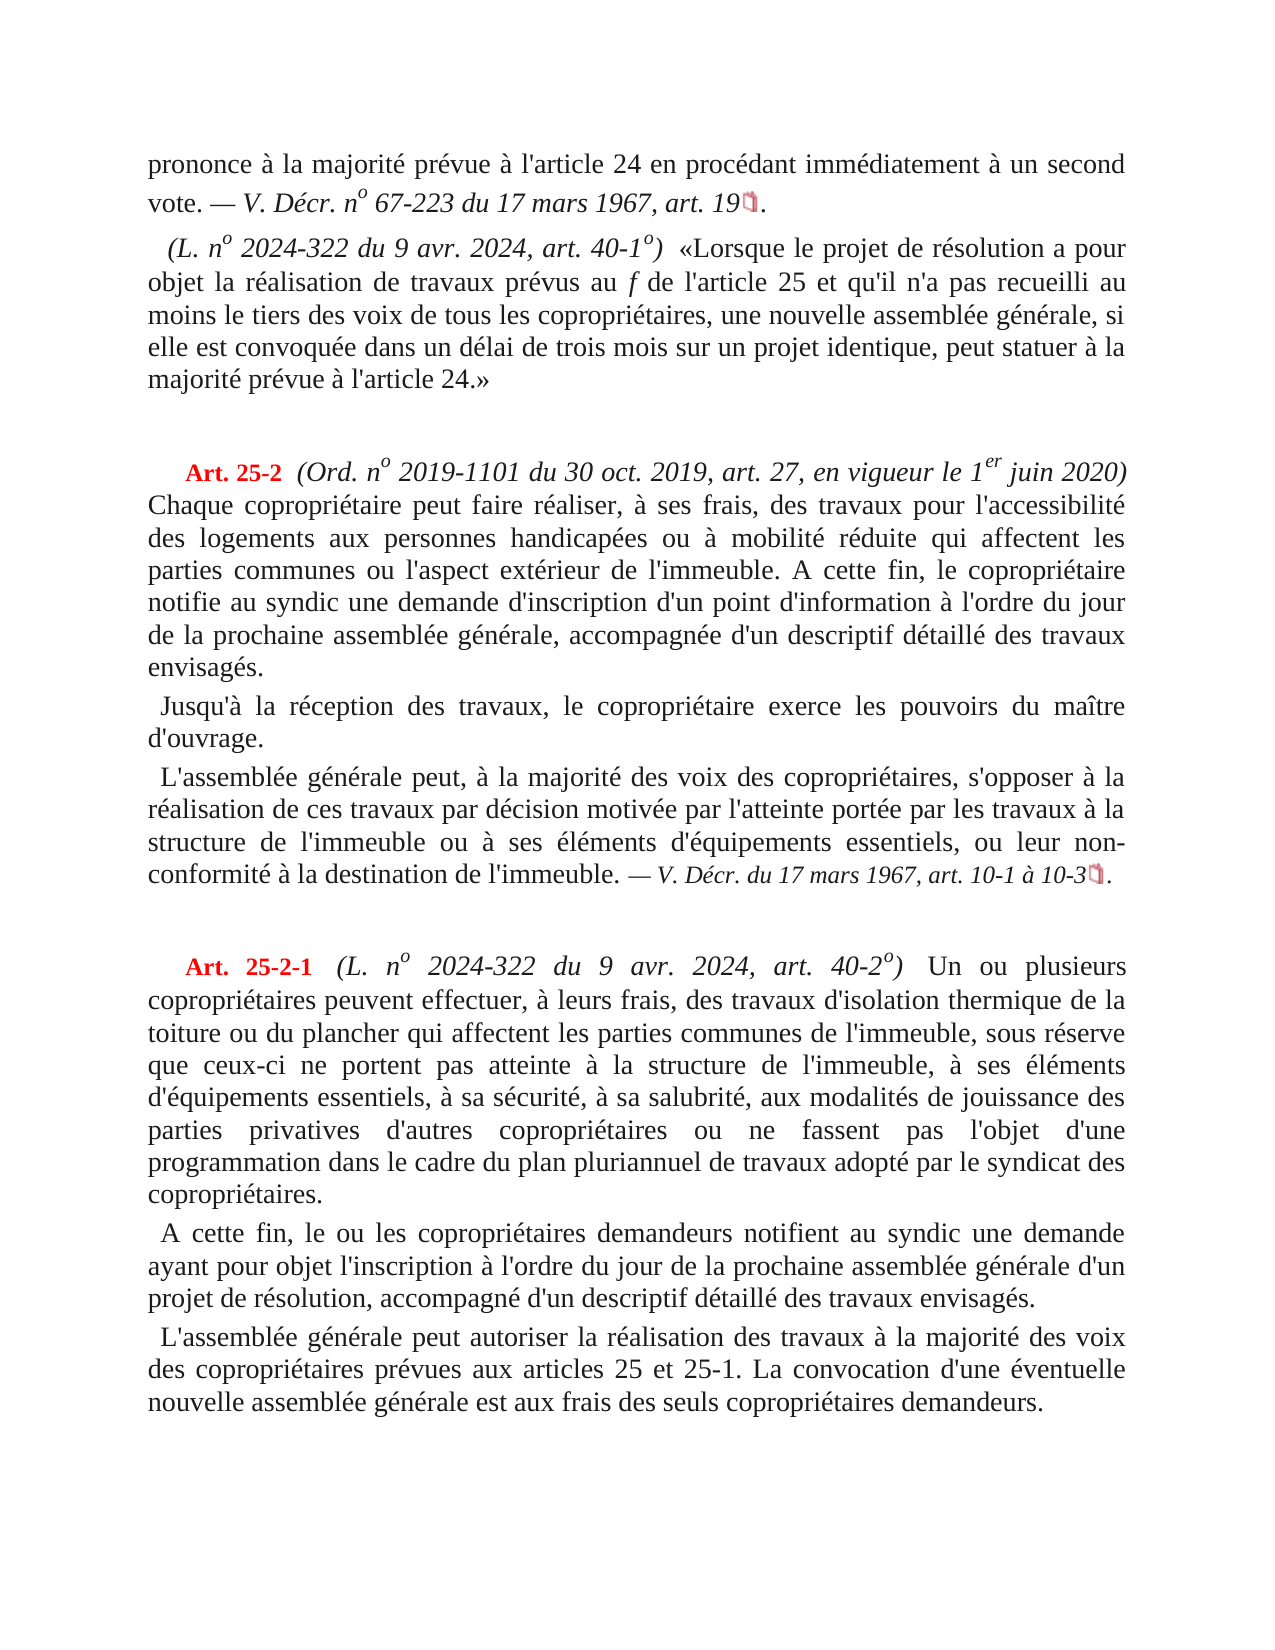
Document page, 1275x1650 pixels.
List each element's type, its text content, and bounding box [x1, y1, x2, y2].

text Jusqu'à la réception des travaux, le copropriétaire exerce les pouvoirs du maître d'ouvrage. [148, 689, 1127, 754]
picture [740, 191, 761, 212]
text Art. 25-2 (Ord. no 2019-1101 du 30 oct. 2019, art. 27, en vigueur le 1er juin 2020) Chaque copropriétaire peut faire réaliser, à ses frais, des travaux pour l'accessibilité des logements aux personnes handicapées ou à mobilité réduite qui affectent les parties communes ou l'aspect extérieur de l'immeuble. A cette fin, le copropriétaire notifie au syndic une demande d'inscription d'un point d'information à l'ordre du jour de la prochaine assemblée générale, accompagnée d'un descriptif détaillé des travaux envisagés. [148, 449, 1127, 683]
text Art. 25-2-1 (L. no 2024-322 du 9 avr. 2024, art. 40-2o) Un ou plusieurs copropriétaires peuvent effectuer, à leurs frais, des travaux d'isolation thermique de la toiture ou du plancher qui affectent les parties communes de l'immeuble, sous réserve que ceux-ci ne portent pas atteinte à la structure de l'immeuble, à ses éléments d'équipements essentiels, à sa sécurité, à sa salubrité, aux modalités de jouissance des parties privatives d'autres copropriétaires ou ne fassent pas l'objet d'une programmation dans le cadre du plan pluriannuel de travaux adopté par le syndicat des copropriétaires. [148, 944, 1127, 1210]
text L'assemblée générale peut autoriser la réalisation des travaux à la majorité des voix des copropriétaires prévues aux articles 25 et 25-1. La convocation d'une éventuelle nouvelle assemblée générale est aux frais des seuls copropriétaires demandeurs. [148, 1320, 1127, 1417]
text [148, 148, 1127, 219]
text A cette fin, le ou les copropriétaires demandeurs notifient au syndic une demande ayant pour objet l'inscription à l'ordre du jour de la prochaine assemblée générale d'un projet de résolution, accompagné d'un descriptif détaillé des travaux envisagés. [148, 1216, 1127, 1313]
picture [1086, 863, 1107, 884]
text (L. no 2024-322 du 9 avr. 2024, art. 40-1o) «Lorsque le projet de résolution a pour objet la réalisation de travaux prévus au f de l'article 25 et qu'il n'a pas recueilli au moins le tiers des voix de tous les copropriétaires, une nouvelle assemblée générale, si elle est convoquée dans un délai de trois mois sur un projet identique, peut statuer à la majorité prévue à l'article 24.» [148, 226, 1127, 395]
text L'assemblée générale peut, à la majorité des voix des copropriétaires, s'opposer à la réalisation de ces travaux par décision motivée par l'atteinte portée par les travaux à la structure de l'immeuble ou à ses éléments d'équipements essentiels, ou leur non-conformité à la destination de l'immeuble. — V. Décr. du 17 mars 1967, art. 10-1 à 10-3. [148, 760, 1127, 890]
